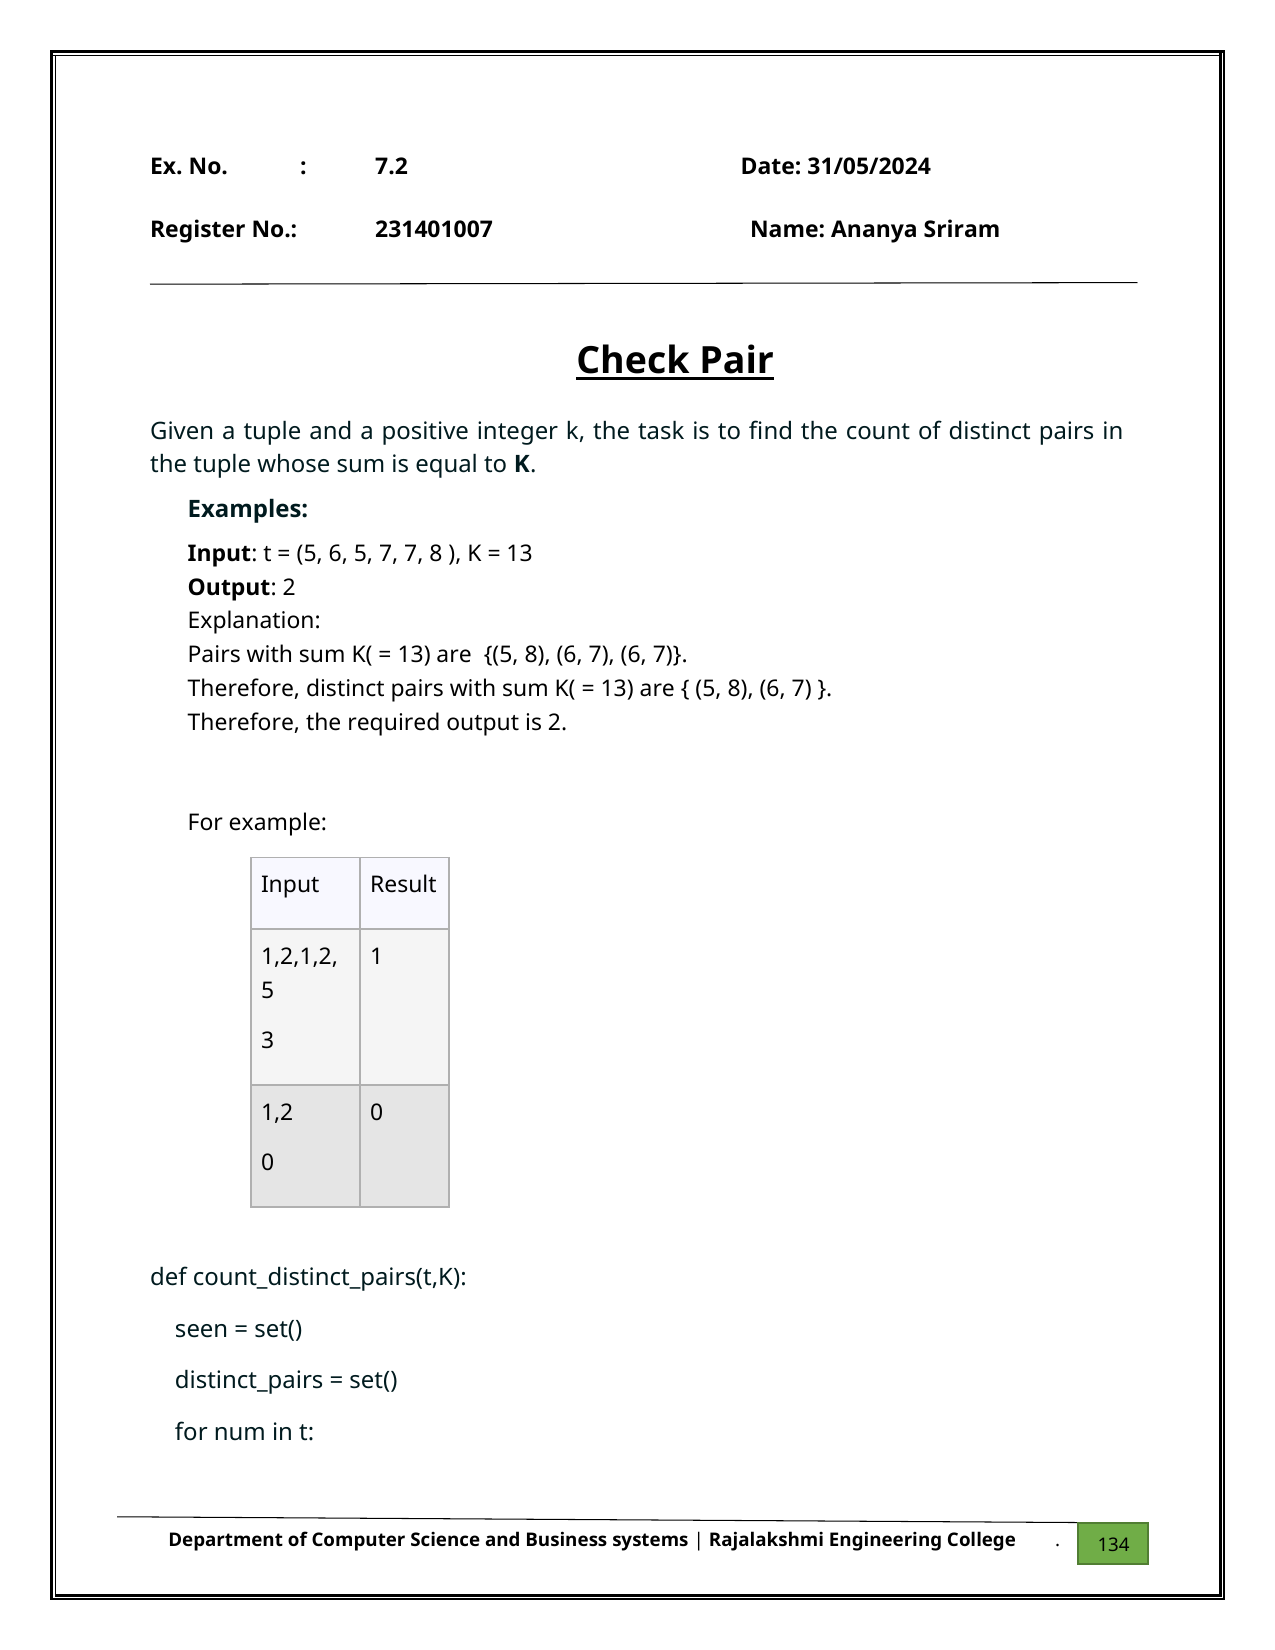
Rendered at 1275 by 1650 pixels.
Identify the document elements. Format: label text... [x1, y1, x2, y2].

text for num in t: [150, 1415, 1125, 1448]
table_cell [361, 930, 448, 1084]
list Check Pair [225, 334, 1125, 385]
text Ex. No. : 7.2 Date: 31/05/2024 [150, 150, 1125, 181]
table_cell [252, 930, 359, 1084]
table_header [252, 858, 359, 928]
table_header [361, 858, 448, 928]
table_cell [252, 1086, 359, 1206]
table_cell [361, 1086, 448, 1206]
text distinct_pairs = set() [150, 1363, 1125, 1396]
text Given a tuple and a positive integer k, the task is to find the count of distinct pairs in the tuple whose sum is equal to K. [150, 414, 1125, 479]
text Examples: [187, 492, 1125, 524]
text Register No.: 231401007 Name: Ananya Sriram [150, 213, 1125, 244]
text seen = set() [150, 1311, 1125, 1344]
text For example: [187, 806, 1125, 838]
text def count_distinct_pairs(t,K): [150, 1259, 1125, 1292]
text Input: t = (5, 6, 5, 7, 7, 8 ), K = 13 Output: 2 Explanation: Pairs with sum K( = 13) are {(5, 8), (6, 7), (6, 7)}. Therefore, distinct pairs with sum K( = 13) are { (5, 8), (6, 7) }. Therefore, the required output is 2. [187, 537, 1125, 737]
